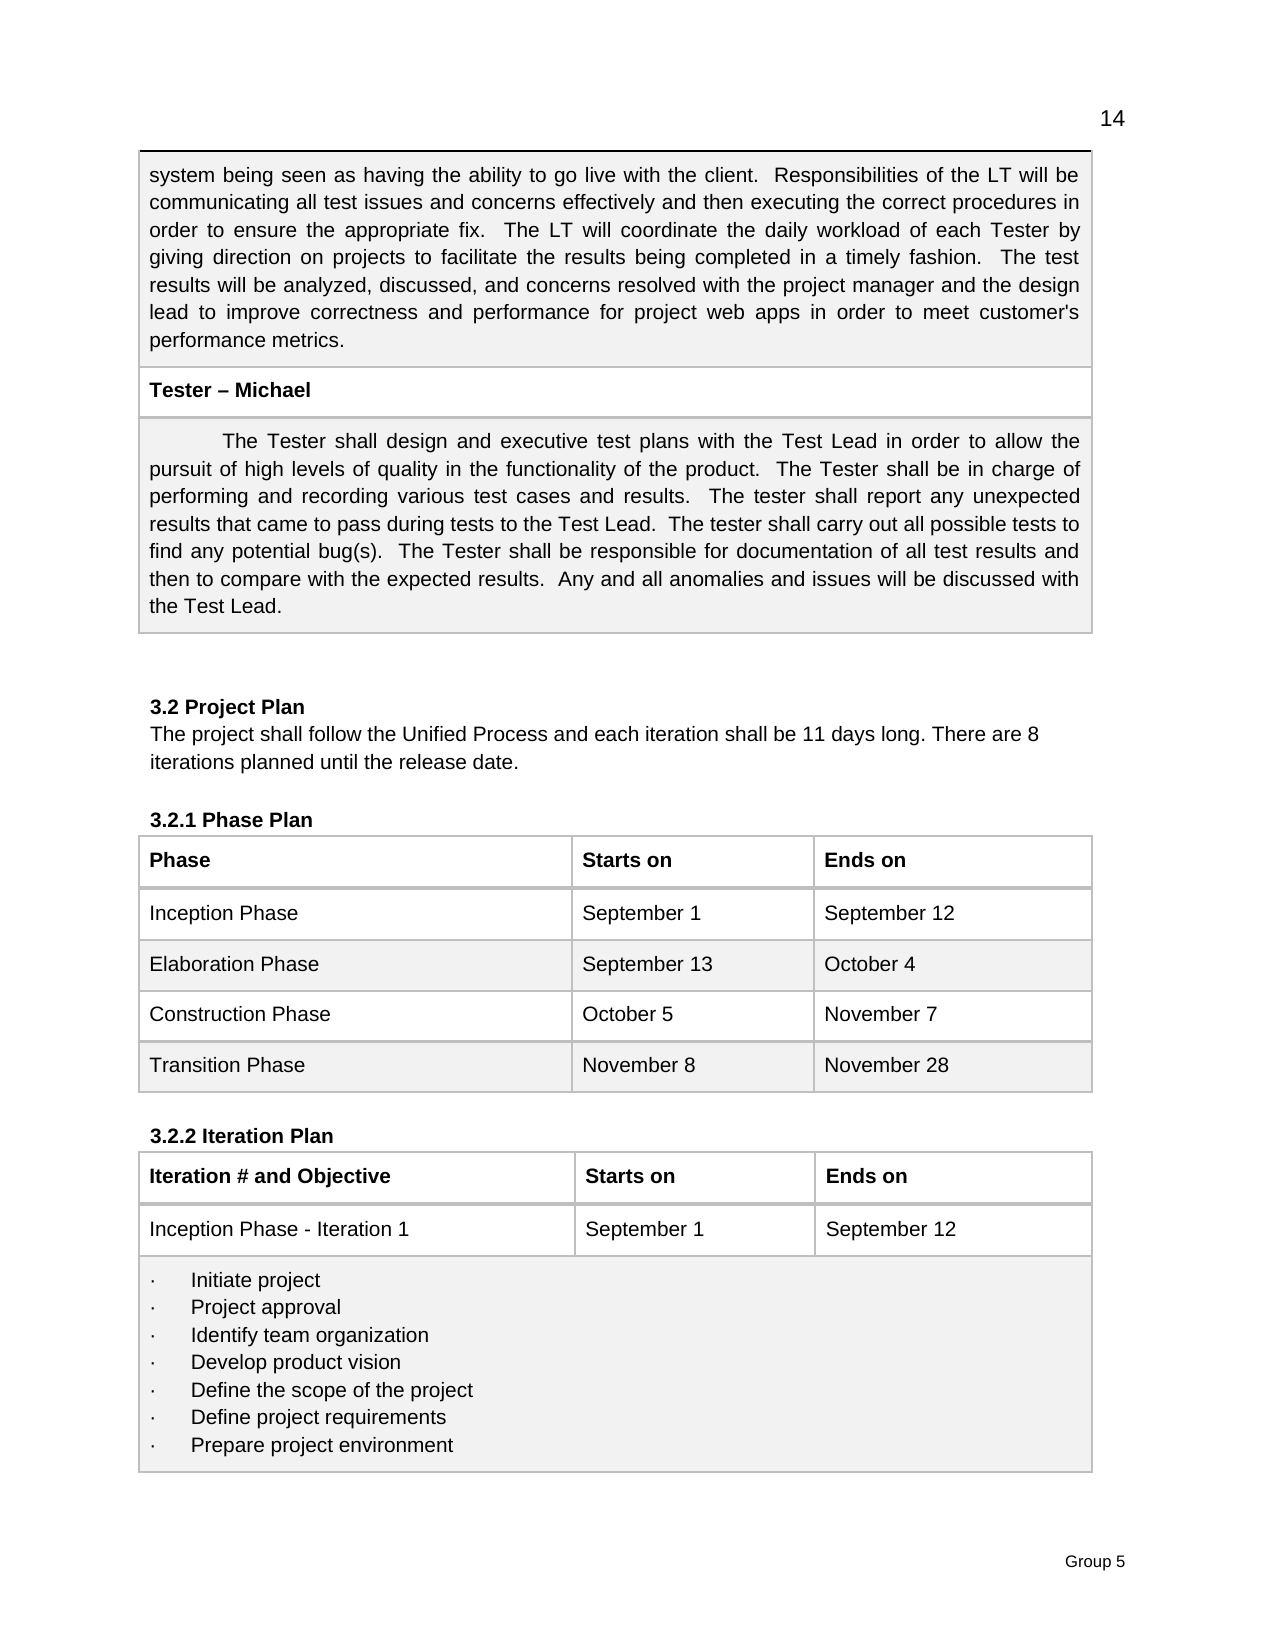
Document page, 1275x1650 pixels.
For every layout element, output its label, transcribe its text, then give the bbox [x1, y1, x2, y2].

table_cell October 4 [815, 941, 1091, 990]
table_header Starts on [576, 1153, 814, 1202]
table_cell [140, 152, 1091, 366]
table_cell Transition Phase [140, 1043, 571, 1091]
table_cell October 5 [573, 992, 813, 1040]
table_cell Construction Phase [140, 992, 571, 1040]
table_cell Elaboration Phase [140, 941, 571, 990]
table_cell September 1 [576, 1206, 814, 1255]
table_header Iteration # and Objective [140, 1153, 574, 1202]
table_header Starts on [573, 837, 813, 886]
subtitle 3.2 Project Plan [150, 695, 1125, 719]
subtitle 3.2.2 Iteration Plan [150, 1123, 1125, 1147]
table_header Ends on [816, 1153, 1091, 1202]
table_cell Inception Phase - Iteration 1 [140, 1206, 574, 1255]
table_header Ends on [815, 837, 1091, 886]
table_cell November 8 [573, 1043, 813, 1091]
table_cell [140, 1257, 1091, 1471]
table_cell The Tester shall design and executive test plans with the Test Lead in order to allow the pursuit of high levels of quality in the functionality of the product. The Tester shall be in charge of performing and recording various test cases and results. The tester shall report any unexpected results that came to pass during tests to the Test Lead. The tester shall carry out all possible tests to find any potential bug(s). The Tester shall be responsible for documentation of all test results and then to compare with the expected results. Any and all anomalies and issues will be discussed with the Test Lead. [140, 419, 1091, 632]
table_cell September 13 [573, 941, 813, 990]
table_cell November 7 [815, 992, 1091, 1040]
table_cell November 28 [815, 1043, 1091, 1091]
table_cell September 1 [573, 890, 813, 939]
table_cell Inception Phase [140, 890, 571, 939]
table_cell Tester – Michael [140, 368, 1091, 416]
table_header Phase [140, 837, 571, 886]
subtitle 3.2.1 Phase Plan [150, 807, 1125, 831]
text The project shall follow the Unified Process and each iteration shall be 11 days long. There are 8 iterations planned until the release date. [150, 722, 1125, 774]
table_cell September 12 [815, 890, 1091, 939]
table_cell September 12 [816, 1206, 1091, 1255]
